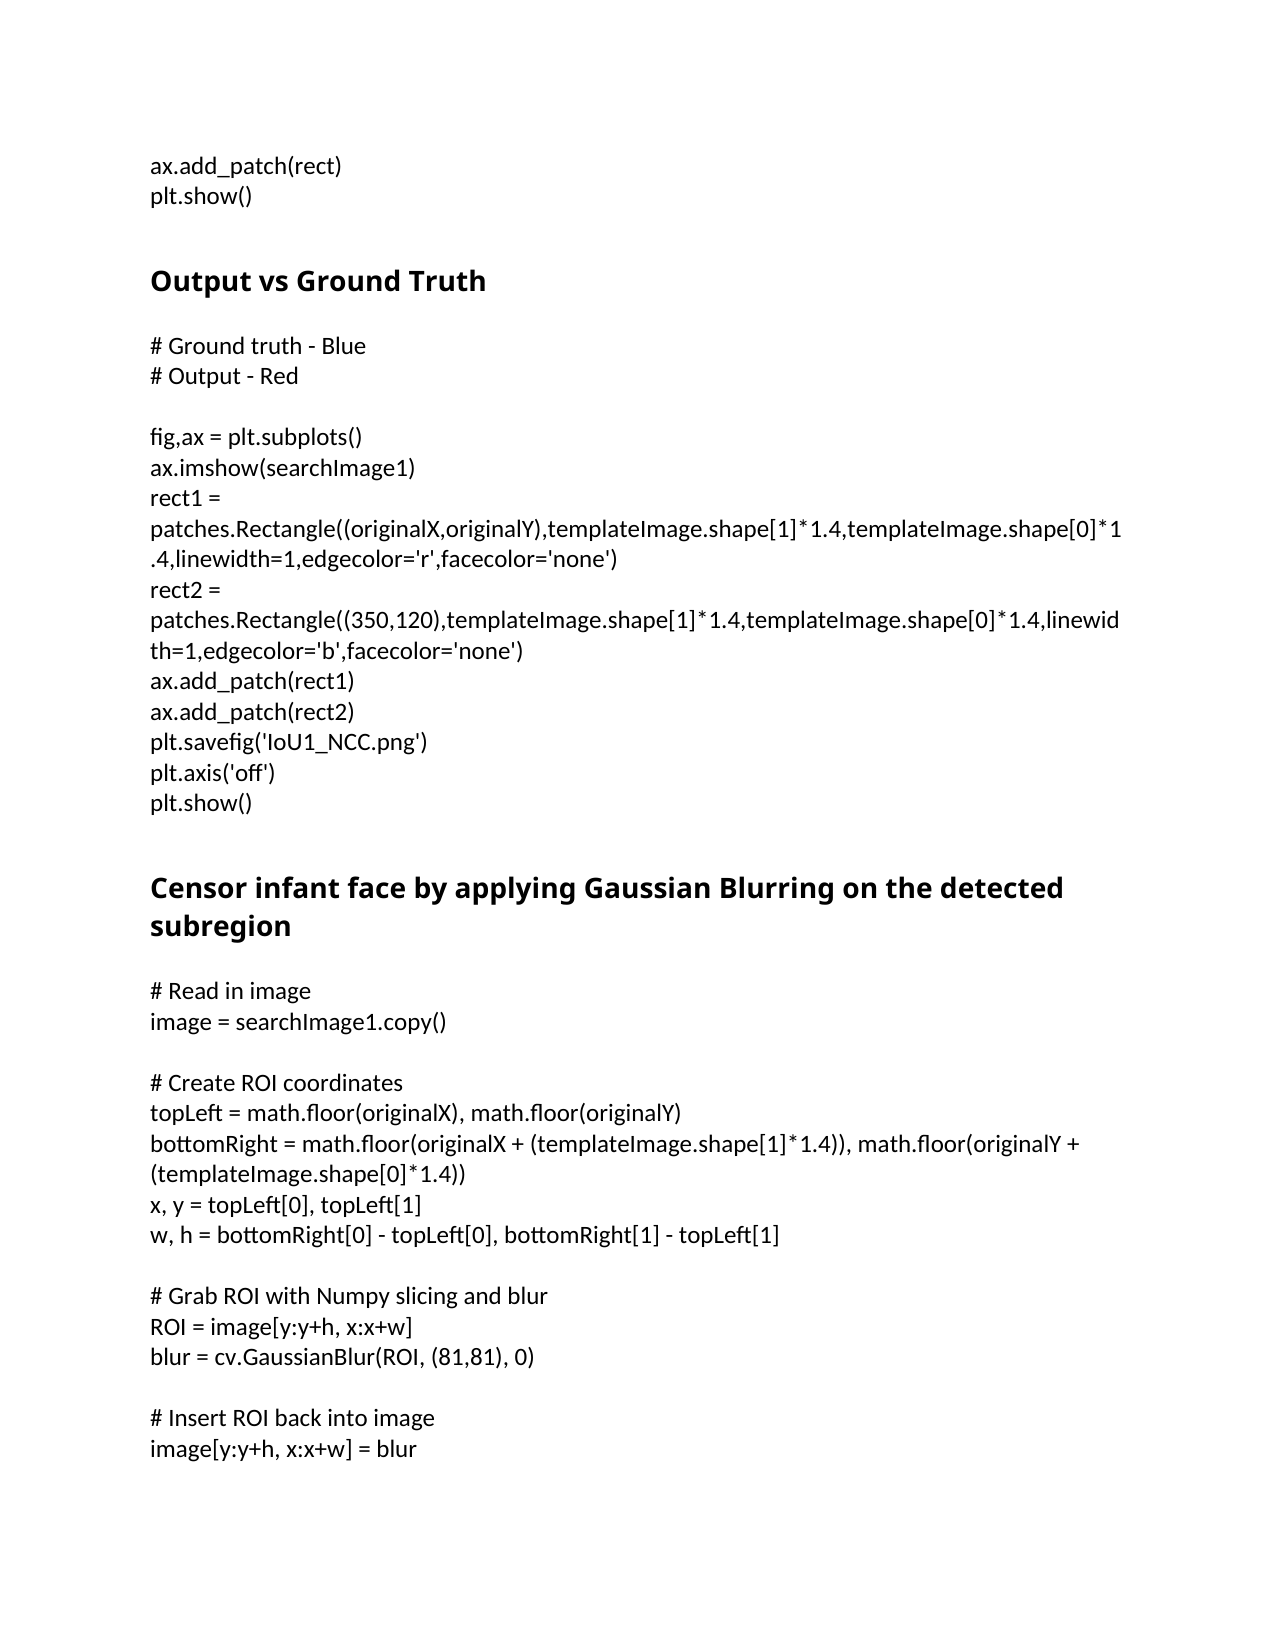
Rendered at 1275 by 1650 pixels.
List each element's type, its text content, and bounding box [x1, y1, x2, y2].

text ROI = image[y:y+h, x:x+w] [150, 1311, 1125, 1341]
text topLeft = math.floor(originalX), math.floor(originalY) [150, 1097, 1125, 1128]
text fig,ax = plt.subplots() [150, 421, 1125, 452]
text plt.axis('off') [150, 757, 1125, 788]
text w, h = bottomRight[0] - topLeft[0], bottomRight[1] - topLeft[1] [150, 1219, 1125, 1250]
text ax.add_patch(rect) [150, 150, 1125, 181]
text ax.add_patch(rect1) [150, 666, 1125, 696]
text plt.show() [150, 788, 1125, 818]
text # Insert ROI back into image [150, 1402, 1125, 1433]
text # Read in image [150, 975, 1125, 1006]
text blur = cv.GaussianBlur(ROI, (81,81), 0) [150, 1341, 1125, 1372]
text rect1 = patches.Rectangle((originalX,originalY),templateImage.shape[1]*1.4,templateImage.shape[0]*1.4,linewidth=1,edgecolor='r',facecolor='none') [150, 482, 1125, 574]
text # Create ROI coordinates [150, 1067, 1125, 1097]
text plt.show() [150, 181, 1125, 211]
text image = searchImage1.copy() [150, 1006, 1125, 1036]
text plt.savefig('IoU1_NCC.png') [150, 727, 1125, 757]
subtitle Censor infant face by applying Gaussian Blurring on the detected subregion [150, 868, 1125, 945]
text x, y = topLeft[0], topLeft[1] [150, 1189, 1125, 1219]
text bottomRight = math.floor(originalX + (templateImage.shape[1]*1.4)), math.floor(originalY + (templateImage.shape[0]*1.4)) [150, 1128, 1125, 1189]
text # Ground truth - Blue [150, 330, 1125, 360]
text image[y:y+h, x:x+w] = blur [150, 1433, 1125, 1463]
text ax.imshow(searchImage1) [150, 452, 1125, 482]
text rect2 = patches.Rectangle((350,120),templateImage.shape[1]*1.4,templateImage.shape[0]*1.4,linewidth=1,edgecolor='b',facecolor='none') [150, 574, 1125, 666]
subtitle Output vs Ground Truth [150, 261, 1125, 299]
text # Output - Red [150, 360, 1125, 391]
text # Grab ROI with Numpy slicing and blur [150, 1280, 1125, 1311]
text ax.add_patch(rect2) [150, 696, 1125, 727]
